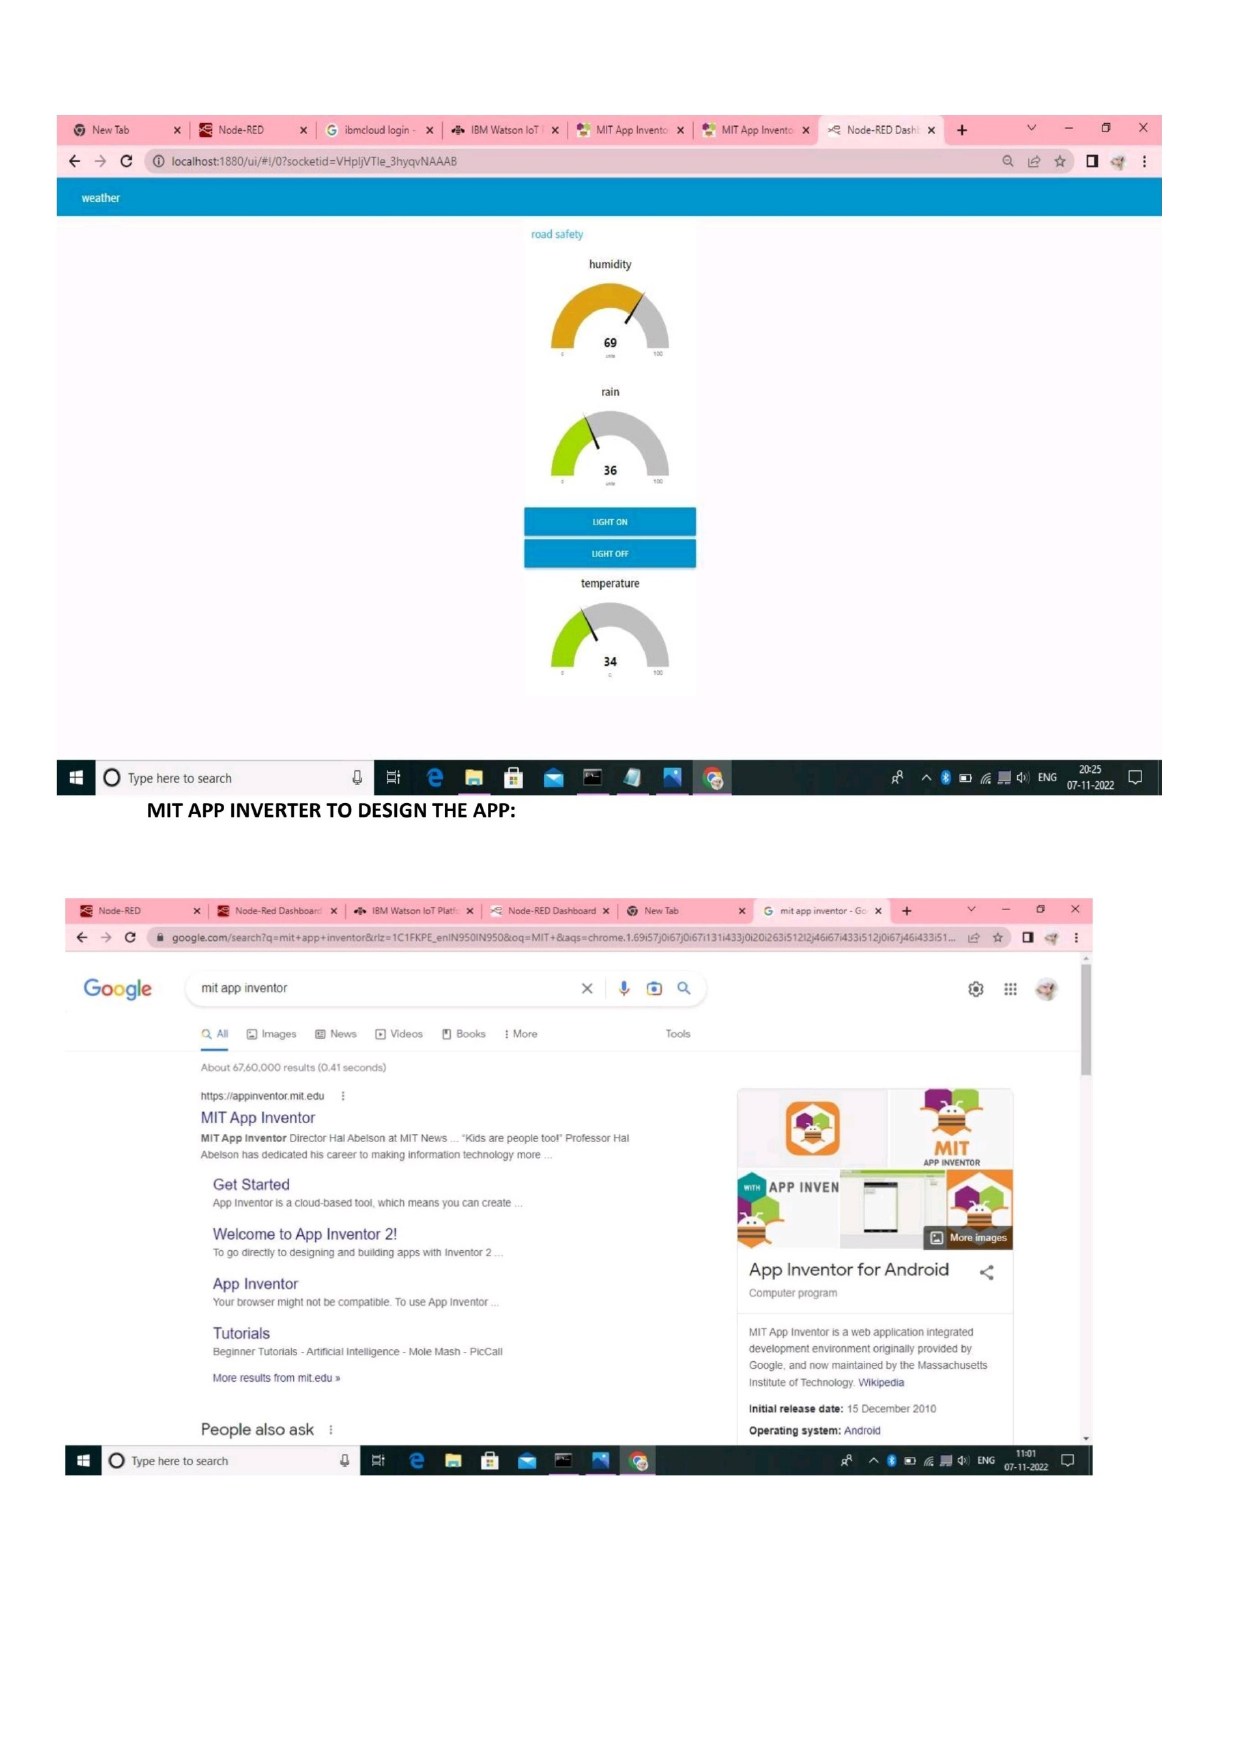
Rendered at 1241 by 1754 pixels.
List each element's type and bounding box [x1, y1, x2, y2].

picture [52, 112, 1163, 1477]
